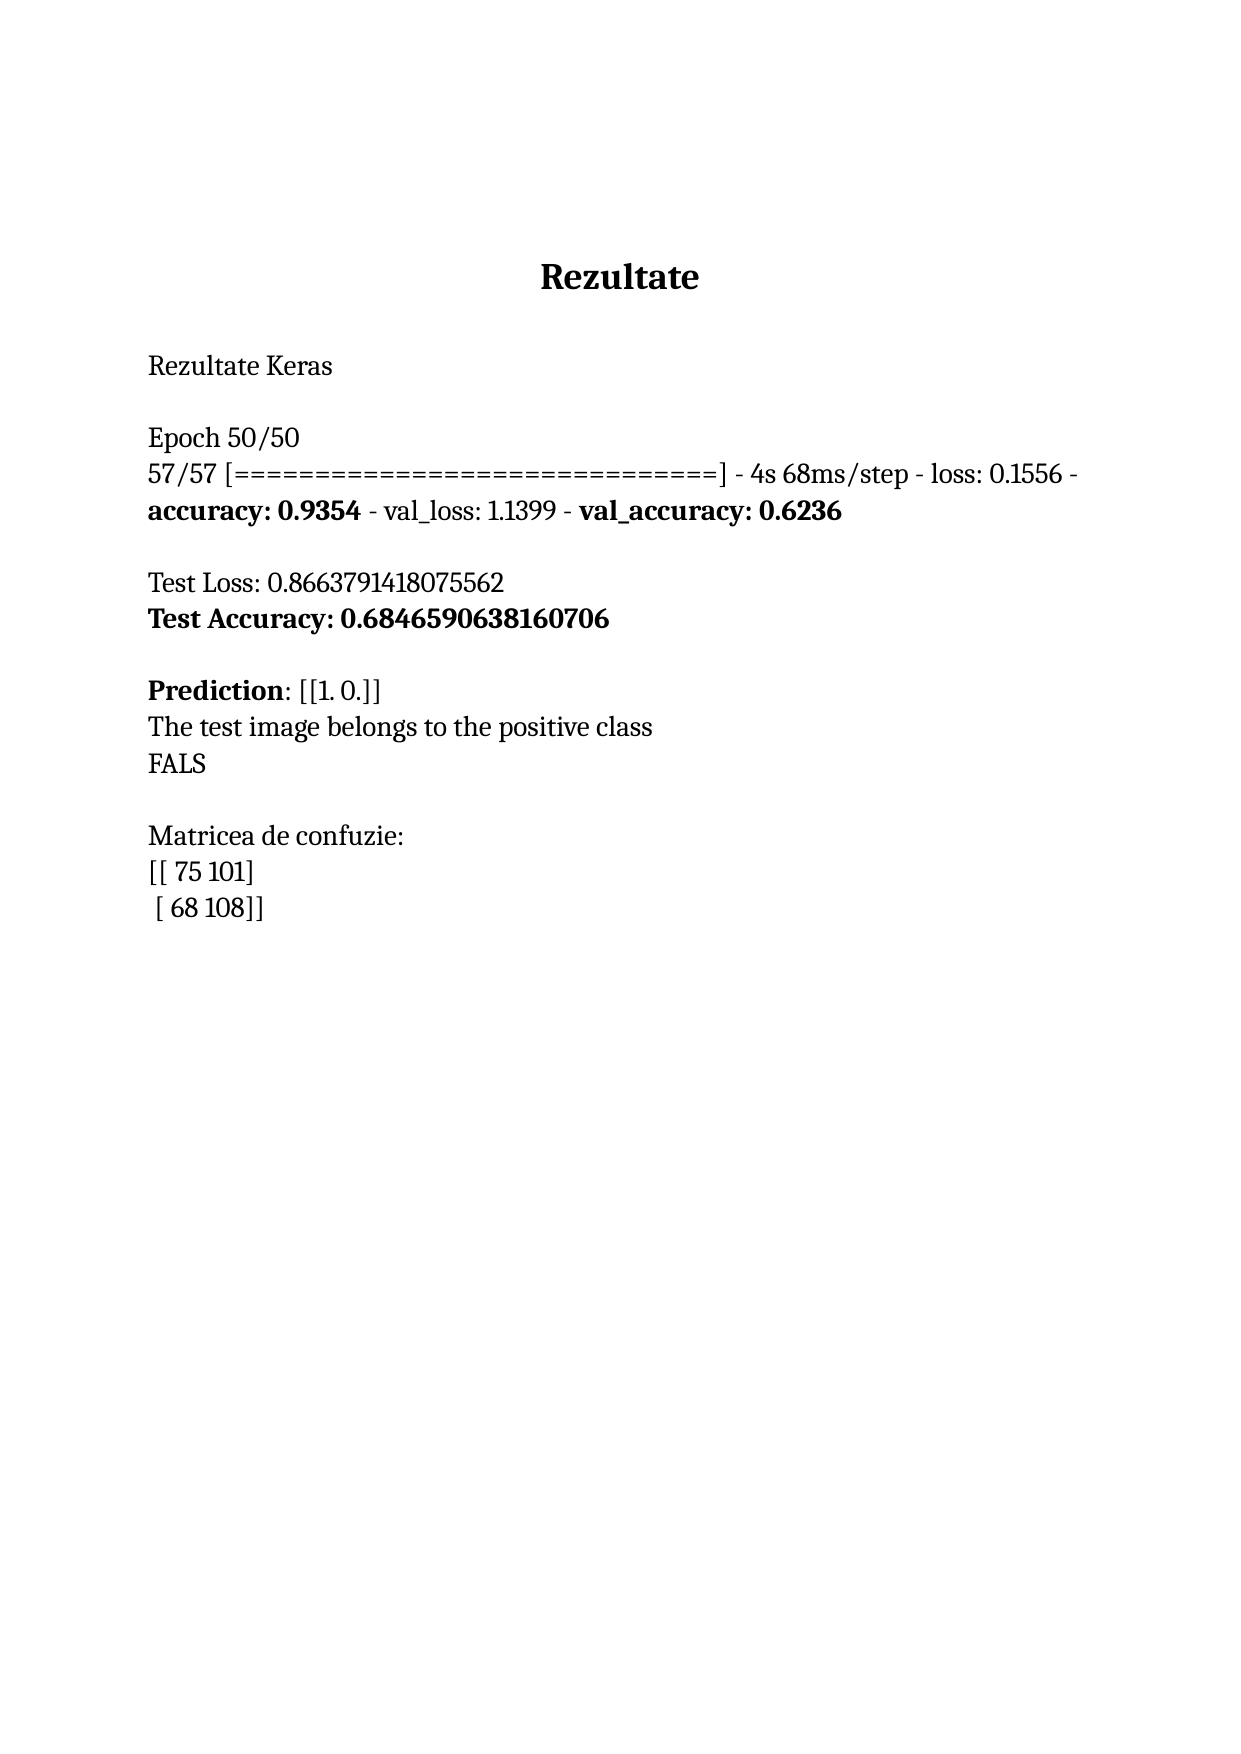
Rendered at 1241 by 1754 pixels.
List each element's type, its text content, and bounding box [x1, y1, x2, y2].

text Matricea de confuzie: [148, 819, 1093, 853]
text FALS [148, 747, 1093, 780]
text Test Accuracy: 0.6846590638160706 [148, 602, 1093, 636]
text [[ 75 101] [148, 855, 1093, 889]
text 57/57 [==============================] - 4s 68ms/step - loss: 0.1556 - accuracy: 0.9354 - val_loss: 1.1399 - val_accuracy: 0.6236 [148, 458, 1093, 527]
subtitle Rezultate [148, 256, 1093, 299]
text Prediction: [[1. 0.]] [148, 674, 1093, 708]
text Epoch 50/50 [148, 421, 1093, 455]
text [ 68 108]] [148, 891, 1093, 925]
text The test image belongs to the positive class [148, 711, 1093, 744]
subtitle Rezultate Keras [148, 349, 1093, 383]
text Test Loss: 0.8663791418075562 [148, 566, 1093, 599]
